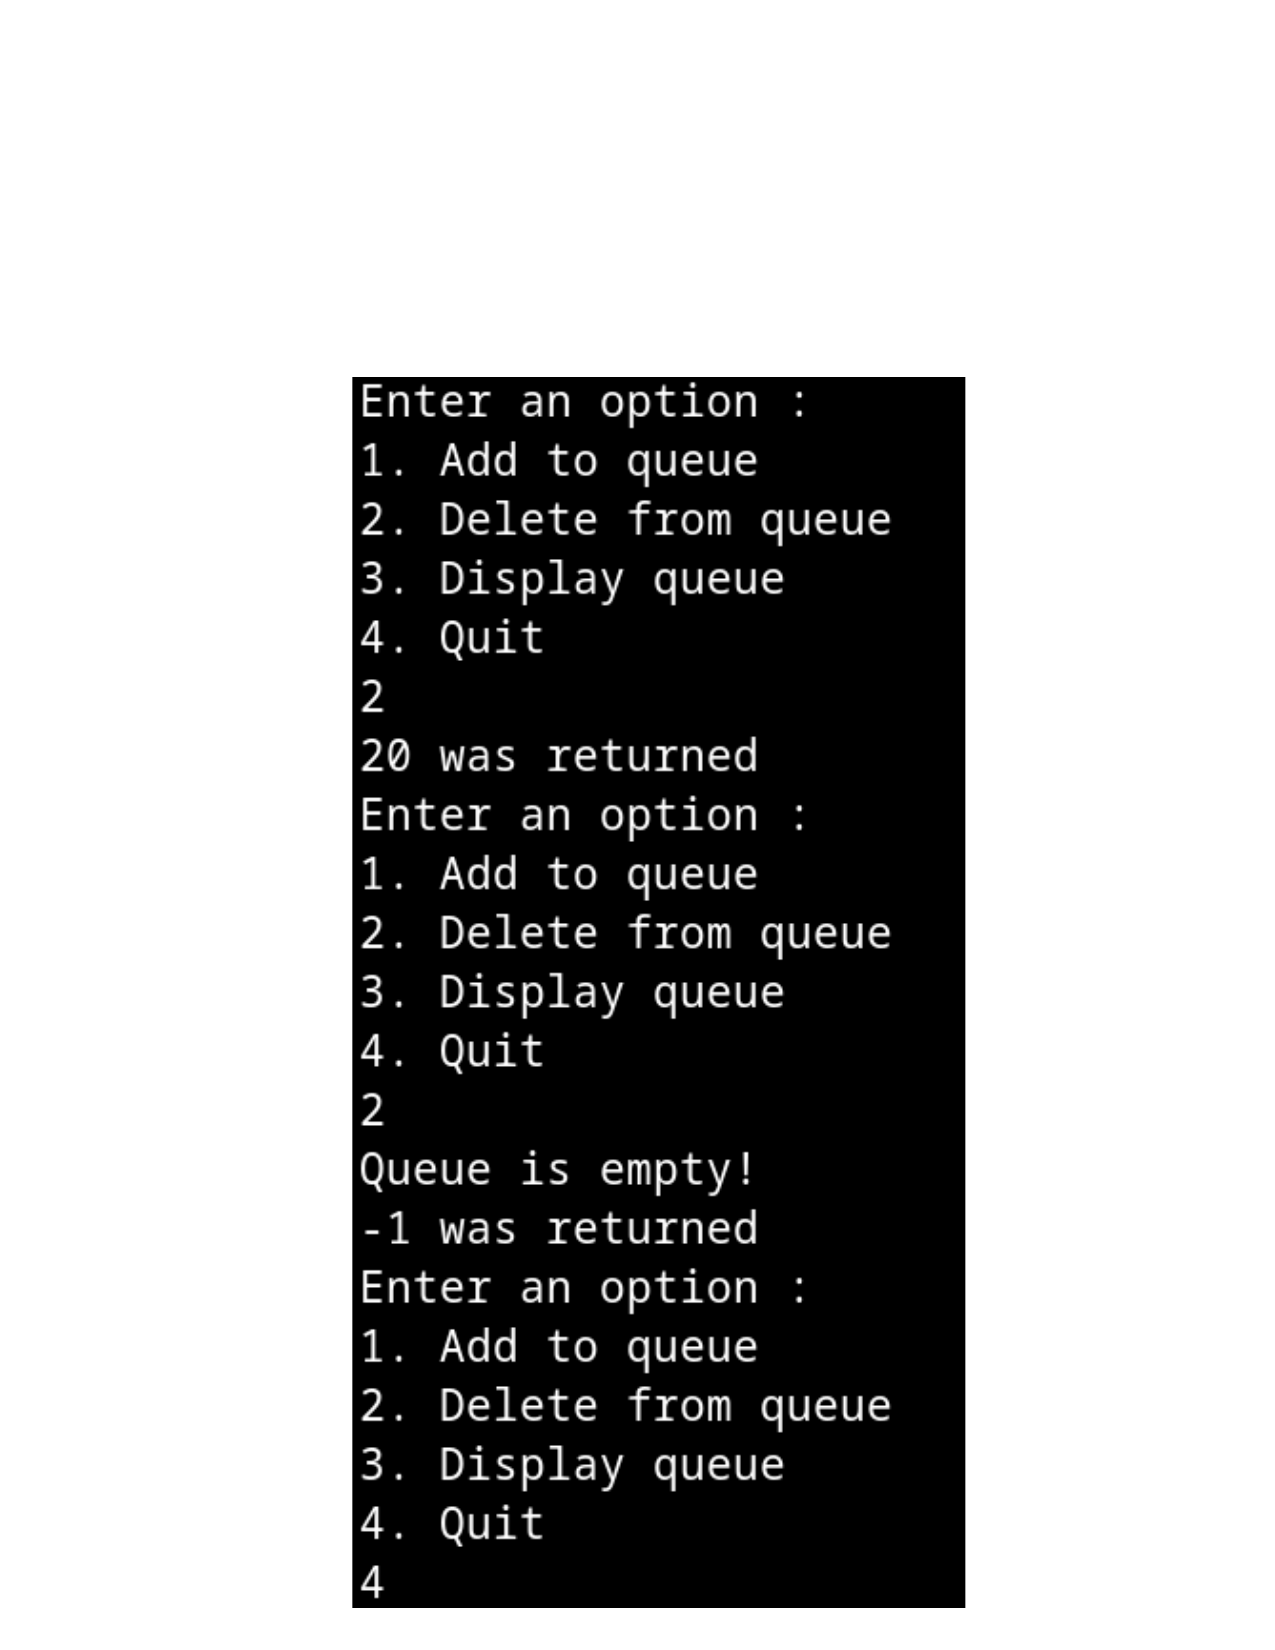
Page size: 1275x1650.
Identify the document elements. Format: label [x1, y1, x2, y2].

picture [352, 377, 966, 1608]
